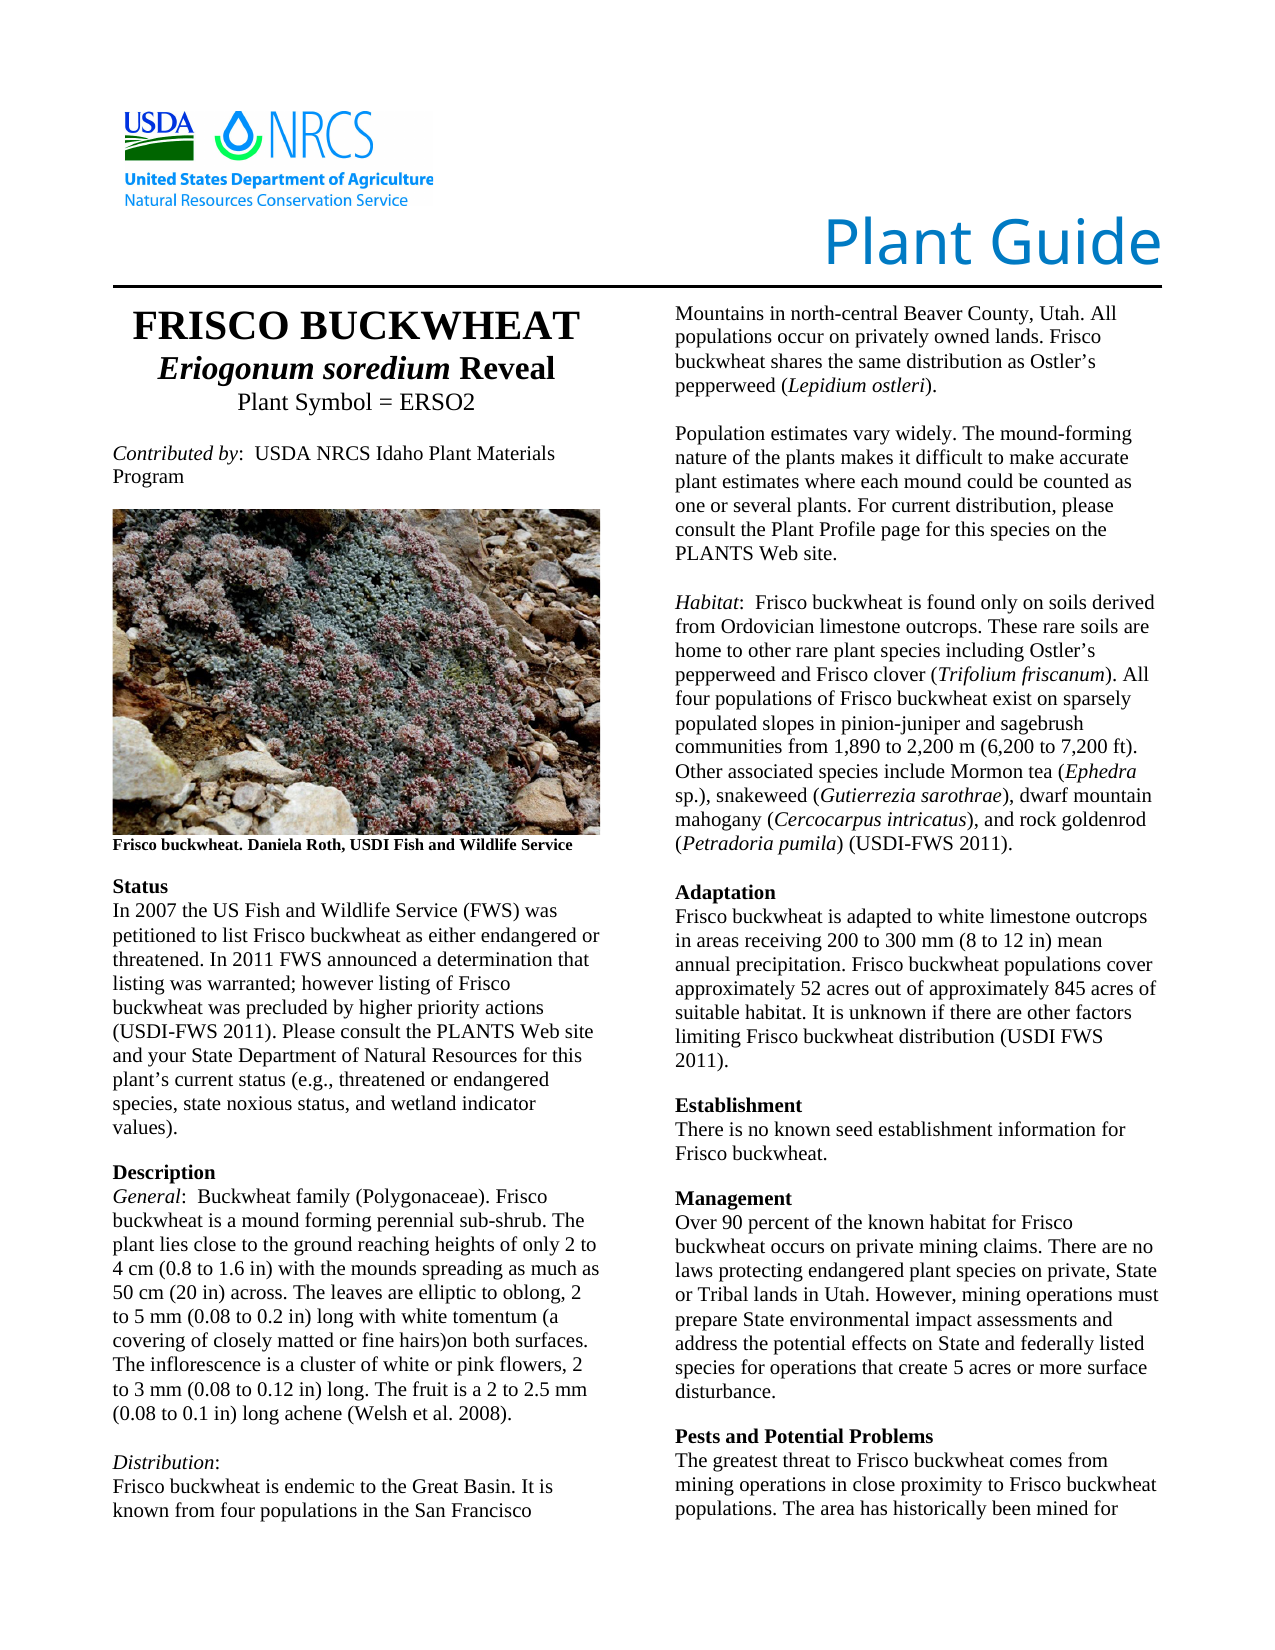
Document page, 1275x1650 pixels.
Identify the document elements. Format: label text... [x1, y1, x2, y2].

text There is no known seed establishment information for Frisco buckwheat. [675, 1117, 1162, 1165]
subtitle Establishment [675, 1093, 1162, 1117]
text Population estimates vary widely. The mound-forming nature of the plants makes it difficult to make accurate plant estimates where each mound could be counted as one or several plants. For current distribution, please consult the Plant Profile page for this species on the PLANTS Web site. [675, 421, 1162, 565]
text Frisco buckwheat is endemic to the Great Basin. It is known from four populations in the San Francisco Mountains in north-central Beaver County, Utah. All populations occur on privately owned lands. Frisco buckwheat shares the same distribution as Ostler’s pepperweed (Lepidium ostleri). [112, 1474, 600, 1522]
text Contributed by: USDA NRCS Idaho Plant Materials Program [112, 440, 600, 488]
title Plant Guide [112, 198, 1162, 288]
text General: Buckwheat family (Polygonaceae). Frisco buckwheat is a mound forming perennial sub-shrub. The plant lies close to the ground reaching heights of only 2 to 4 cm (0.8 to 1.6 in) with the mounds spreading as much as 50 cm (20 in) across. The leaves are elliptic to oblong, 2 to 5 mm (0.08 to 0.2 in) long with white tomentum (a covering of closely matted or fine hairs)on both surfaces. The inflorescence is a cluster of white or pink flowers, 2 to 3 mm (0.08 to 0.12 in) long. The fruit is a 2 to 2.5 mm (0.08 to 0.1 in) long achene (Welsh et al. 2008). [112, 1184, 600, 1424]
text Distribution: [112, 1449, 600, 1474]
text Frisco buckwheat is adapted to white limestone outcrops in areas receiving 200 to 300 mm (8 to 12 in) mean annual precipitation. Frisco buckwheat populations cover approximately 52 acres out of approximately 845 acres of suitable habitat. It is unknown if there are other factors limiting Frisco buckwheat distribution (USDI FWS 2011). [675, 904, 1162, 1072]
text In 2007 the US Fish and Wildlife Service (FWS) was petitioned to list Frisco buckwheat as either endangered or threatened. In 2011 FWS announced a determination that listing was warranted; however listing of Frisco buckwheat was precluded by higher priority actions (USDI-FWS 2011). Please consult the PLANTS Web site and your State Department of Natural Resources for this plant’s current status (e.g., threatened or endangered species, state noxious status, and wetland indicator values). [112, 898, 600, 1139]
subtitle Eriogonum soredium Reveal [112, 348, 600, 387]
subtitle Description [112, 1160, 600, 1184]
picture [112, 509, 600, 835]
text Habitat: Frisco buckwheat is found only on soils derived from Ordovician limestone outcrops. These rare soils are home to other rare plant species including Ostler’s pepperweed and Frisco clover (Trifolium friscanum). All four populations of Frisco buckwheat exist on sparsely populated slopes in pinion-juniper and sagebrush communities from 1,890 to 2,200 m (6,200 to 7,200 ft). Other associated species include Mormon tea (Ephedra sp.), snakeweed (Gutierrezia sarothrae), dwarf mountain mahogany (Cercocarpus intricatus), and rock goldenrod (Petradoria pumila) (USDI-FWS 2011). [675, 590, 1162, 855]
text Frisco buckwheat. Daniela Roth, USDI Fish and Wildlife Service [112, 835, 600, 853]
subtitle Management [675, 1186, 1162, 1210]
subtitle Status [112, 874, 600, 898]
text Adaptation [675, 880, 1162, 904]
subtitle frisco buckwheat [112, 300, 600, 348]
text Frisco buckwheat is endemic to the Great Basin. It is known from four populations in the San Francisco Mountains in north-central Beaver County, Utah. All populations occur on privately owned lands. Frisco buckwheat shares the same distribution as Ostler’s pepperweed (Lepidium ostleri). [675, 300, 1162, 397]
subtitle Pests and Potential Problems [675, 1423, 1162, 1448]
text Over 90 percent of the known habitat for Frisco buckwheat occurs on private mining claims. There are no laws protecting endangered plant species on private, State or Tribal lands in Utah. However, mining operations must prepare State environmental impact assessments and address the potential effects on State and federally listed species for operations that create 5 acres or more surface disturbance. [675, 1210, 1162, 1403]
text Plant Symbol = ERSO2 [112, 387, 600, 415]
picture [124, 111, 434, 206]
